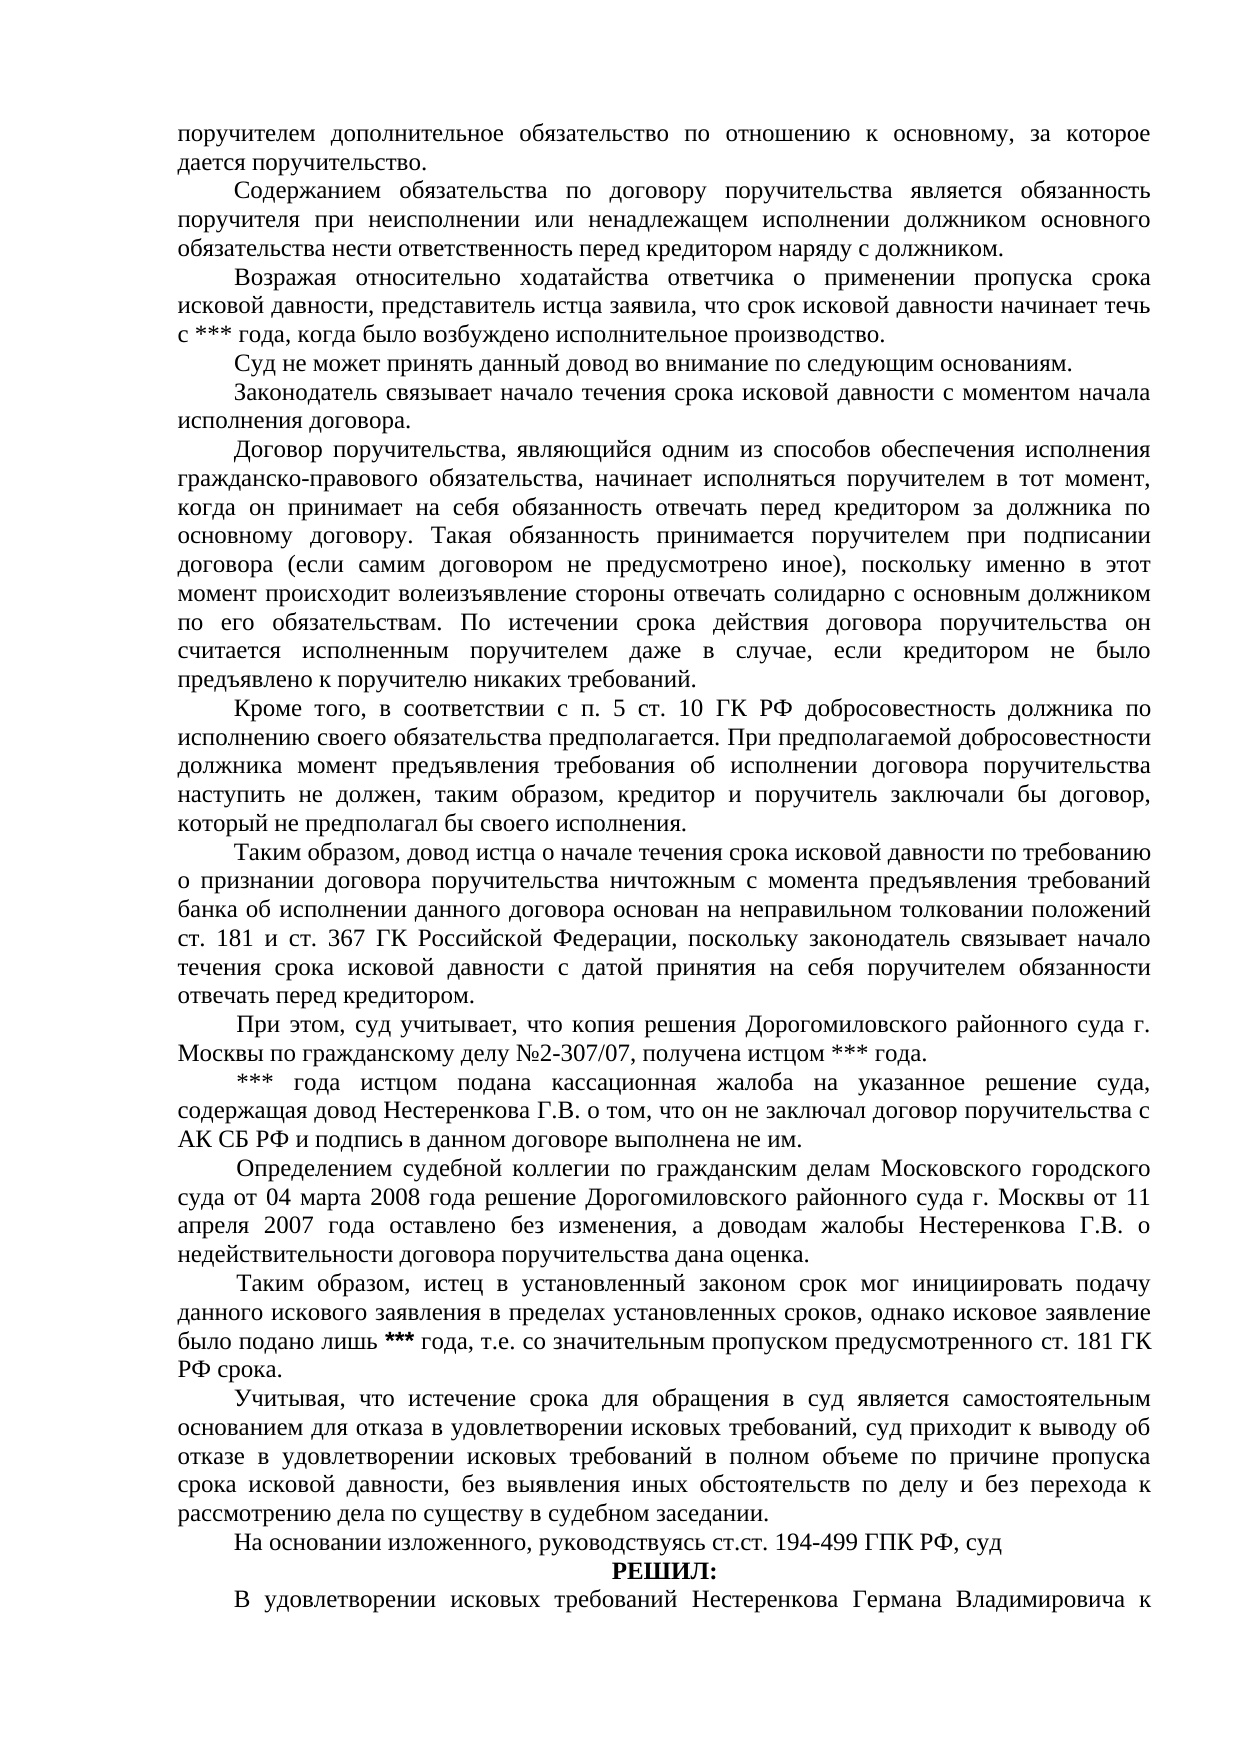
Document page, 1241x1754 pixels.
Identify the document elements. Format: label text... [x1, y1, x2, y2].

text *** года истцом подана кассационная жалоба на указанное решение суда, содержащая довод Нестеренкова Г.В. о том, что он не заключал договор поручительства с АК СБ РФ и подпись в данном договоре выполнена не им. [177, 1067, 1152, 1153]
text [177, 1584, 1152, 1613]
text РЕШИЛ: [177, 1556, 1152, 1584]
text Определением судебной коллегии по гражданским делам Московского городского суда от 04 марта 2008 года решение Дорогомиловского районного суда г. Москвы от 11 апреля 2007 года оставлено без изменения, а доводам жалобы Нестеренкова Г.В. о недействительности договора поручительства дана оценка. [177, 1153, 1152, 1268]
text Суд не может принять данный довод во внимание по следующим основаниям. [177, 348, 1152, 377]
text Договор поручительства, являющийся одним из способов обеспечения исполнения гражданско-правового обязательства, начинает исполняться поручителем в тот момент, когда он принимает на себя обязанность отвечать перед кредитором за должника по основному договору. Такая обязанность принимается поручителем при подписании договора (если самим договором не предусмотрено иное), поскольку именно в этот момент происходит волеизъявление стороны отвечать солидарно с основным должником по его обязательствам. По истечении срока действия договора поручительства он считается исполненным поручителем даже в случае, если кредитором не было предъявлено к поручителю никаких требований. [177, 434, 1152, 693]
text Таким образом, довод истца о начале течения срока исковой давности по требованию о признании договора поручительства ничтожным с момента предъявления требований банка об исполнении данного договора основан на неправильном толковании положений ст. 181 и ст. 367 ГК Российской Федерации, поскольку законодатель связывает начало течения срока исковой давности с датой принятия на себя поручителем обязанности отвечать перед кредитором. [177, 837, 1152, 1009]
text Возражая относительно ходатайства ответчика о применении пропуска срока исковой давности, представитель истца заявила, что срок исковой давности начинает течь с *** года, когда было возбуждено исполнительное производство. [177, 262, 1152, 348]
text Законодатель связывает начало течения срока исковой давности с моментом начала исполнения договора. [177, 377, 1152, 434]
text Кроме того, в соответствии с п. 5 ст. 10 ГК РФ добросовестность должника по исполнению своего обязательства предполагается. При предполагаемой добросовестности должника момент предъявления требования об исполнении договора поручительства наступить не должен, таким образом, кредитор и поручитель заключали бы договор, который не предполагал бы своего исполнения. [177, 693, 1152, 837]
text При этом, суд учитывает, что копия решения Дорогомиловского районного суда г. Москвы по гражданскому делу №2-307/07, получена истцом *** года. [177, 1009, 1152, 1067]
text Содержанием обязательства по договору поручительства является обязанность поручителя при неисполнении или ненадлежащем исполнении должником основного обязательства нести ответственность перед кредитором наряду с должником. [177, 176, 1152, 262]
text Учитывая, что истечение срока для обращения в суд является самостоятельным основанием для отказа в удовлетворении исковых требований, суд приходит к выводу об отказе в удовлетворении исковых требований в полном объеме по причине пропуска срока исковой давности, без выявления иных обстоятельств по делу и без перехода к рассмотрению дела по существу в судебном заседании. [177, 1383, 1152, 1527]
text На основании изложенного, руководствуясь ст.ст. 194-499 ГПК РФ, суд [177, 1527, 1152, 1556]
text Таким образом, истец в установленный законом срок мог инициировать подачу данного искового заявления в пределах установленных сроков, однако исковое заявление было подано лишь *** года, т.е. со значительным пропуском предусмотренного ст. 181 ГК РФ срока. [177, 1268, 1152, 1383]
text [177, 118, 1152, 176]
